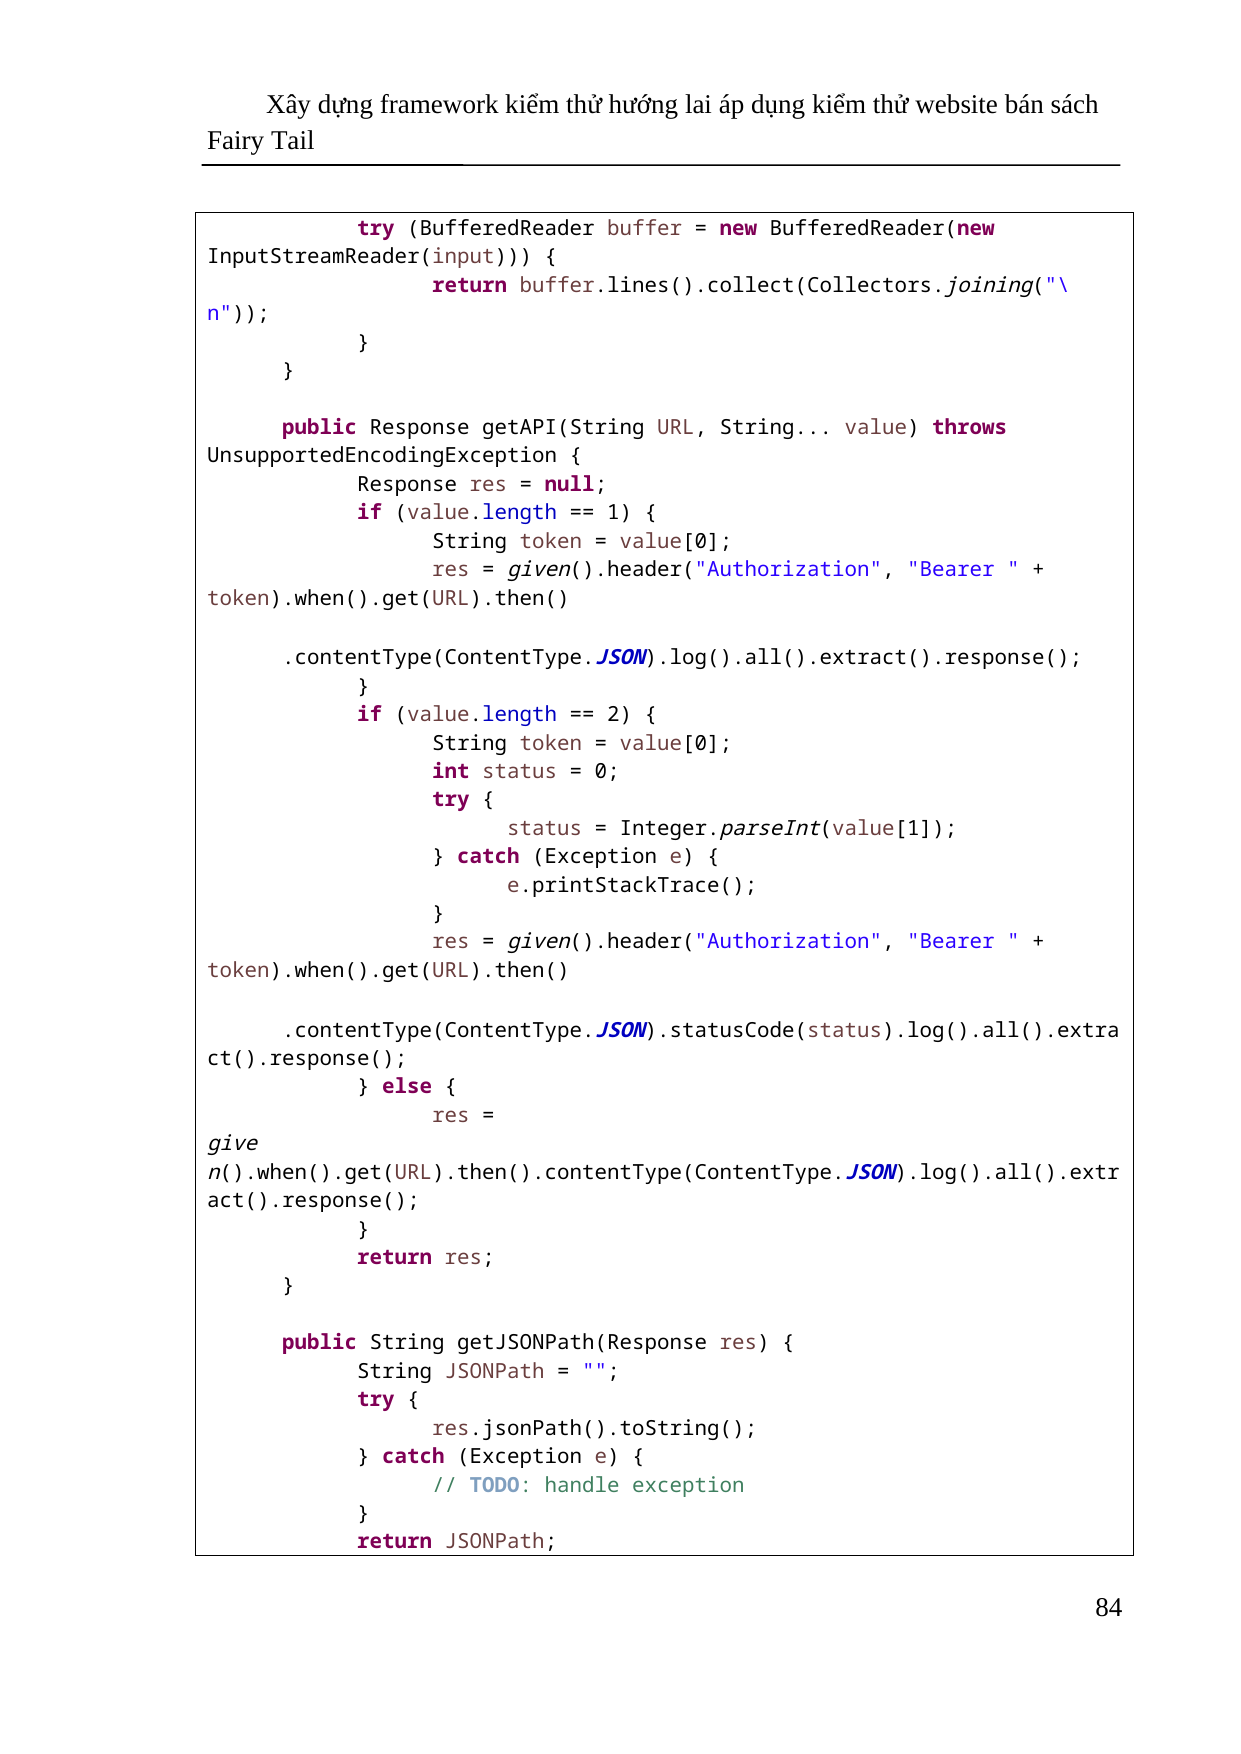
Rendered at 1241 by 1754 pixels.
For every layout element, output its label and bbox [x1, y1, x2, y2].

table_header [196, 213, 1133, 1555]
